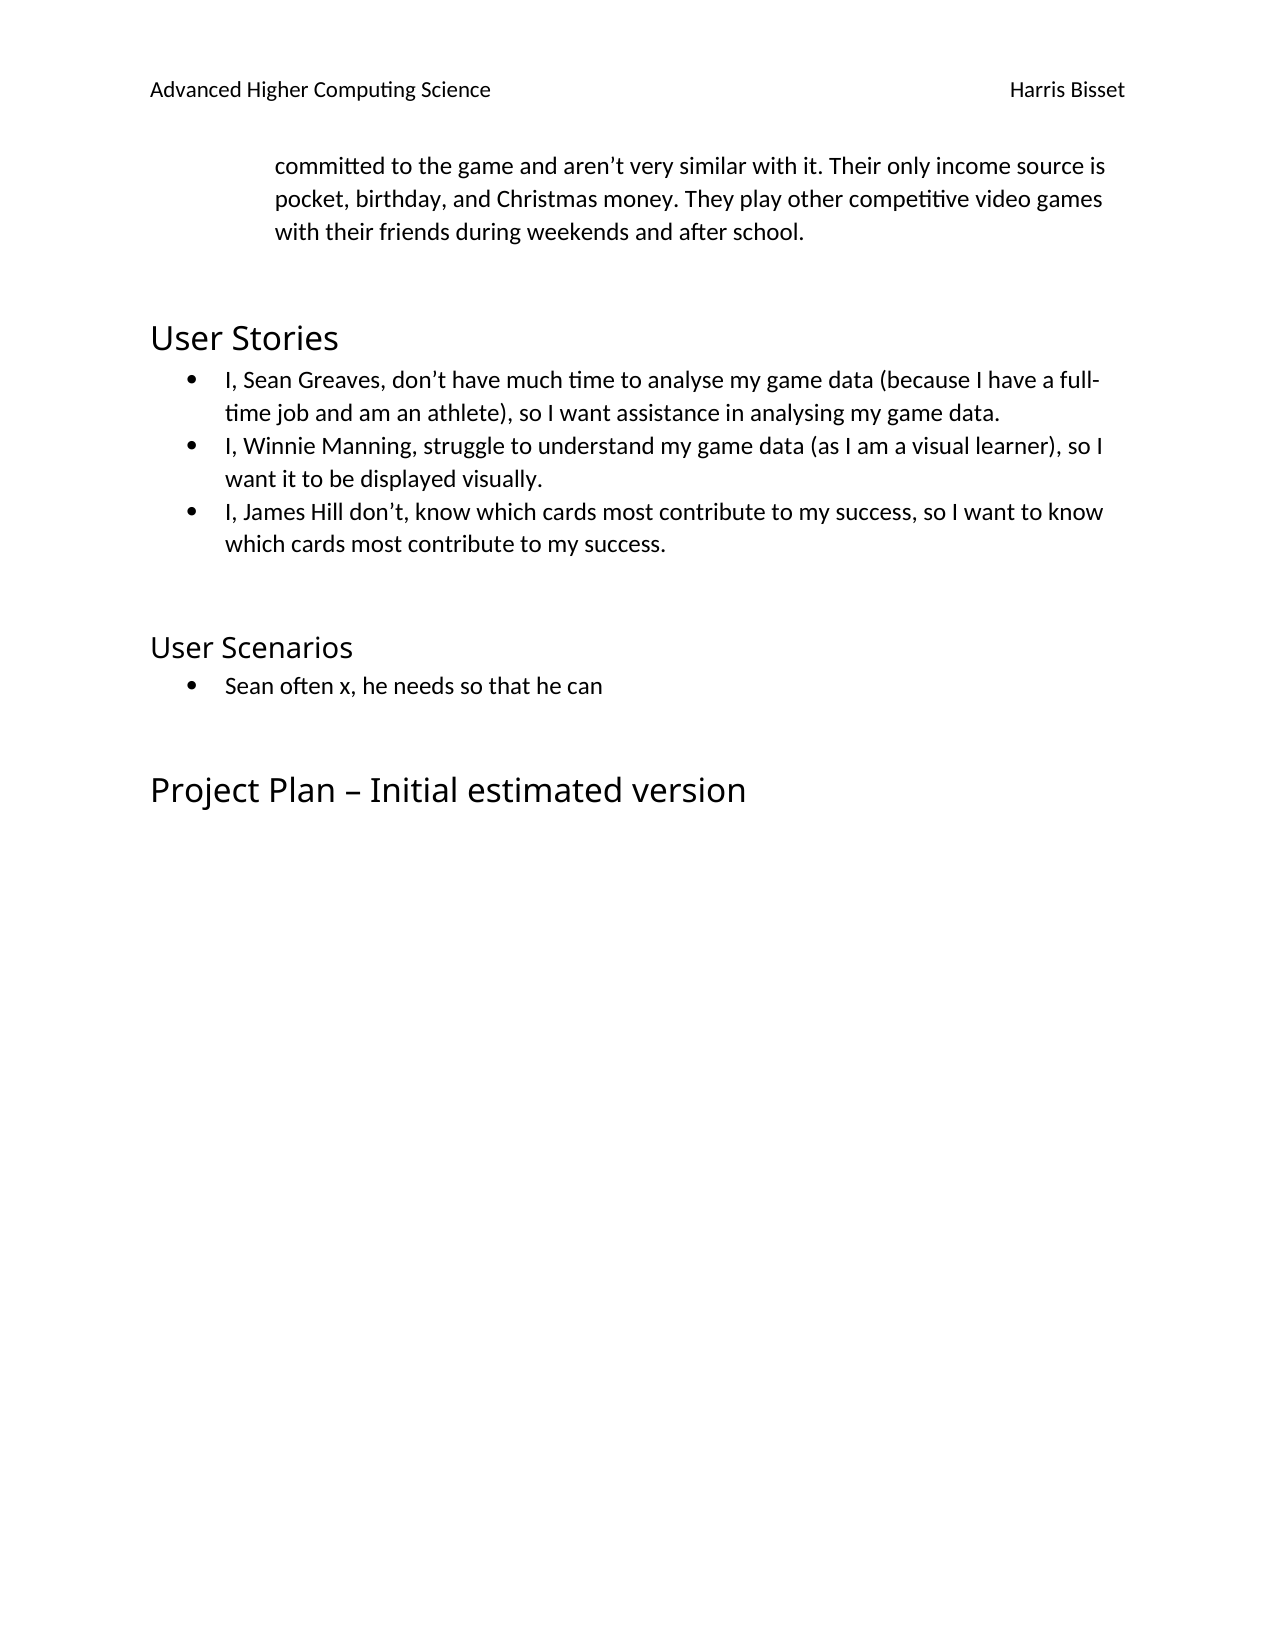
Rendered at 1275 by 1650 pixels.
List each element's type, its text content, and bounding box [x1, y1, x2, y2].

subtitle Project Plan – Initial estimated version [150, 767, 1125, 812]
subtitle User Stories [150, 315, 1125, 360]
list I, James Hill don’t, know which cards most contribute to my success, so I want to know which cards most contribute to my success. [187, 496, 1125, 559]
subtitle User Scenarios [150, 628, 1125, 667]
list Sean often x, he needs so that he can [187, 671, 1125, 701]
list I, Winnie Manning, struggle to understand my game data (as I am a visual learner), so I want it to be displayed visually. [187, 430, 1125, 493]
list I, Sean Greaves, don’t have much time to analyse my game data (because I have a full-time job and am an athlete), so I want assistance in analysing my game data. [187, 364, 1125, 427]
